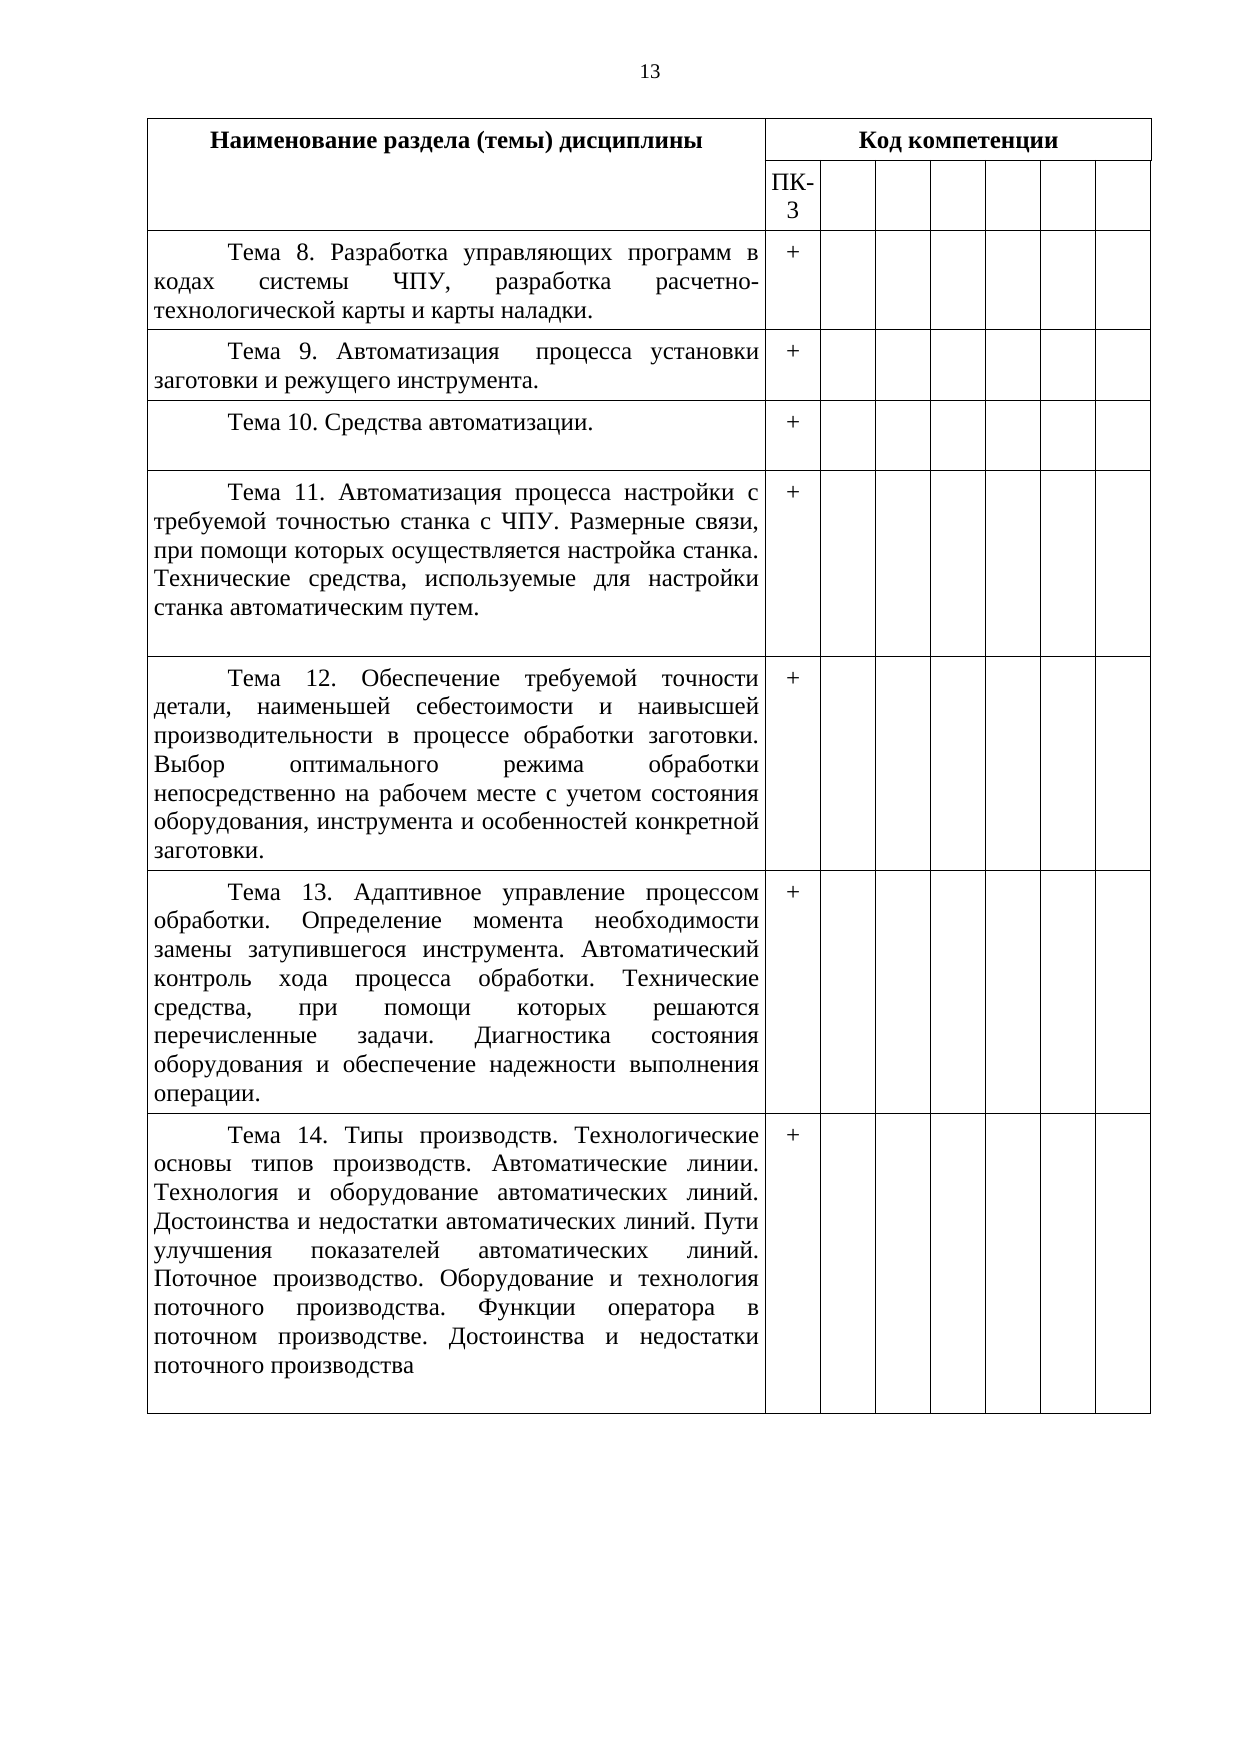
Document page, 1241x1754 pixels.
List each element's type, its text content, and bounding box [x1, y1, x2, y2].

table_cell [931, 401, 985, 470]
table_cell Тема 11. Автоматизация процесса настройки с требуемой точностью станка с ЧПУ. Размерные связи, при помощи которых осуществляется настройка станка. Технические средства, используемые для настройки станка автоматическим путем. [148, 471, 765, 656]
table_cell [876, 471, 930, 656]
table_cell [931, 471, 985, 656]
table_cell + [766, 1114, 820, 1413]
table_cell [821, 161, 875, 230]
table_cell + [766, 657, 820, 870]
table_cell [876, 657, 930, 870]
table_cell [821, 330, 875, 400]
table_cell [1096, 1114, 1150, 1413]
table_header Код компетенции [766, 119, 1151, 160]
table_cell [876, 871, 930, 1113]
table_cell Тема 8. Разработка управляющих программ в кодах системы ЧПУ, разработка расчетно-технологической карты и карты наладки. [148, 231, 765, 329]
table_cell Тема 10. Средства автоматизации. [148, 401, 765, 470]
table_cell [1041, 1114, 1095, 1413]
table_cell [1041, 657, 1095, 870]
table_cell [876, 330, 930, 400]
table_cell [986, 231, 1040, 329]
table_cell [986, 871, 1040, 1113]
table_cell [821, 657, 875, 870]
table_cell [931, 1114, 985, 1413]
table_cell [1041, 231, 1095, 329]
table_cell [821, 1114, 875, 1413]
table_cell [986, 401, 1040, 470]
table_cell [1041, 401, 1095, 470]
table_cell + [766, 401, 820, 470]
table_cell [1096, 161, 1150, 230]
table_cell [821, 471, 875, 656]
table_cell [1096, 401, 1150, 470]
table_cell [1041, 871, 1095, 1113]
table_cell [931, 657, 985, 870]
table_cell [1041, 161, 1095, 230]
table_cell [1096, 330, 1150, 400]
table_cell [821, 231, 875, 329]
table_cell + [766, 871, 820, 1113]
table_cell [931, 161, 985, 230]
table_cell [821, 401, 875, 470]
table_cell [1096, 657, 1150, 870]
table_cell [931, 871, 985, 1113]
table_cell [986, 471, 1040, 656]
table_cell [876, 161, 930, 230]
table_cell [986, 1114, 1040, 1413]
table_cell Тема 13. Адаптивное управление процессом обработки. Определение момента необходимости замены затупившегося инструмента. Автоматический контроль хода процесса обработки. Технические средства, при помощи которых решаются перечисленные задачи. Диагностика состояния оборудования и обеспечение надежности выполнения операции. [148, 871, 765, 1113]
table_cell [1041, 330, 1095, 400]
table_cell ПК-3 [766, 161, 820, 230]
table_cell [821, 871, 875, 1113]
table_cell Тема 9. Автоматизация процесса установки заготовки и режущего инструмента. [148, 330, 765, 400]
table_cell [986, 657, 1040, 870]
table_cell [931, 231, 985, 329]
table_cell [876, 401, 930, 470]
table_cell [1096, 471, 1150, 656]
table_cell [1041, 471, 1095, 656]
table_cell + [766, 471, 820, 656]
table_cell + [766, 231, 820, 329]
table_header Наименование раздела (темы) дисциплины [148, 119, 765, 230]
table_cell [986, 161, 1040, 230]
table_cell [1096, 871, 1150, 1113]
table_cell [931, 330, 985, 400]
table_cell [876, 1114, 930, 1413]
table_cell [1096, 231, 1150, 329]
table_cell + [766, 330, 820, 400]
table_cell [876, 231, 930, 329]
table_cell [986, 330, 1040, 400]
table_cell Тема 12. Обеспечение требуемой точности детали, наименьшей себестоимости и наивысшей производительности в процессе обработки заготовки. Выбор оптимального режима обработки непосредственно на рабочем месте с учетом состояния оборудования, инструмента и особенностей конкретной заготовки. [148, 657, 765, 870]
